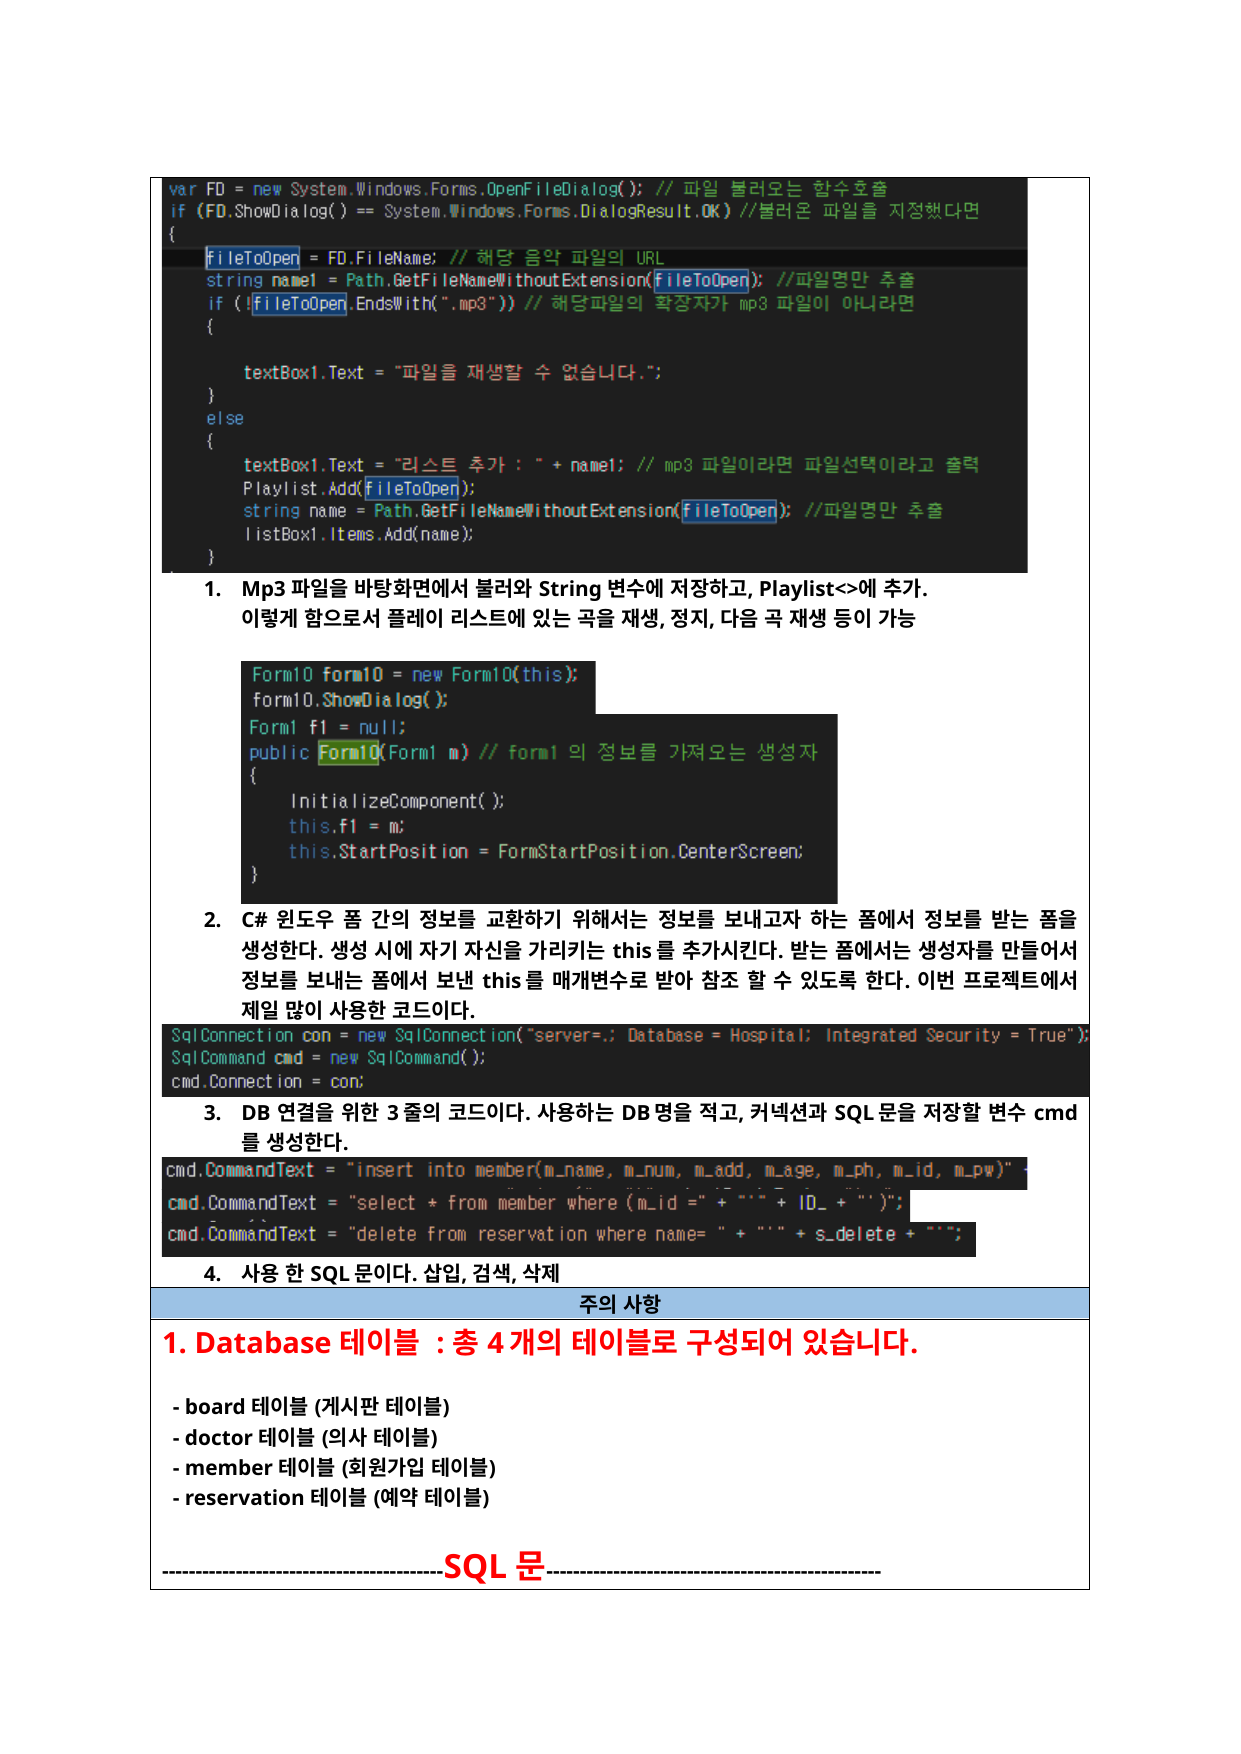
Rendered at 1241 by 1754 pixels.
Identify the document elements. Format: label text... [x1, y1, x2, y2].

picture [161, 1024, 1090, 1097]
picture [161, 178, 1028, 573]
table_cell 주의 사항 [151, 1288, 1089, 1318]
picture [241, 661, 838, 904]
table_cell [151, 1320, 1089, 1588]
table_cell Mp3 파일을 바탕화면에서 불러와 String 변수에 저장하고, Playlist<>에 추가. 이렇게 함으로서 플레이 리스트에 있는 곡을 재생, 정지, 다음 곡 재생 등이 가능 C# 윈도우 폼 간의 정보를 교환하기 위해서는 정보를 보내고자 하는 폼에서 정보를 받는 폼을 생성한다. 생성 시에 자기 자신을 가리키는 this를 추가시킨다. 받는 폼에서는 생성자를 만들어서 정보를 보내는 폼에서 보낸 this를 매개변수로 받아 참조 할 수 있도록 한다. 이번 프로젝트에서 제일 많이 사용한 코드이다. DB 연결을 위한 3줄의 코드이다. 사용하는 DB명을 적고, 커넥션과 SQL문을 저장할 변수 cmd를 생성한다. 사용 한 SQL문이다. 삽입, 검색, 삭제 [151, 178, 1089, 1287]
picture [161, 1157, 1028, 1257]
